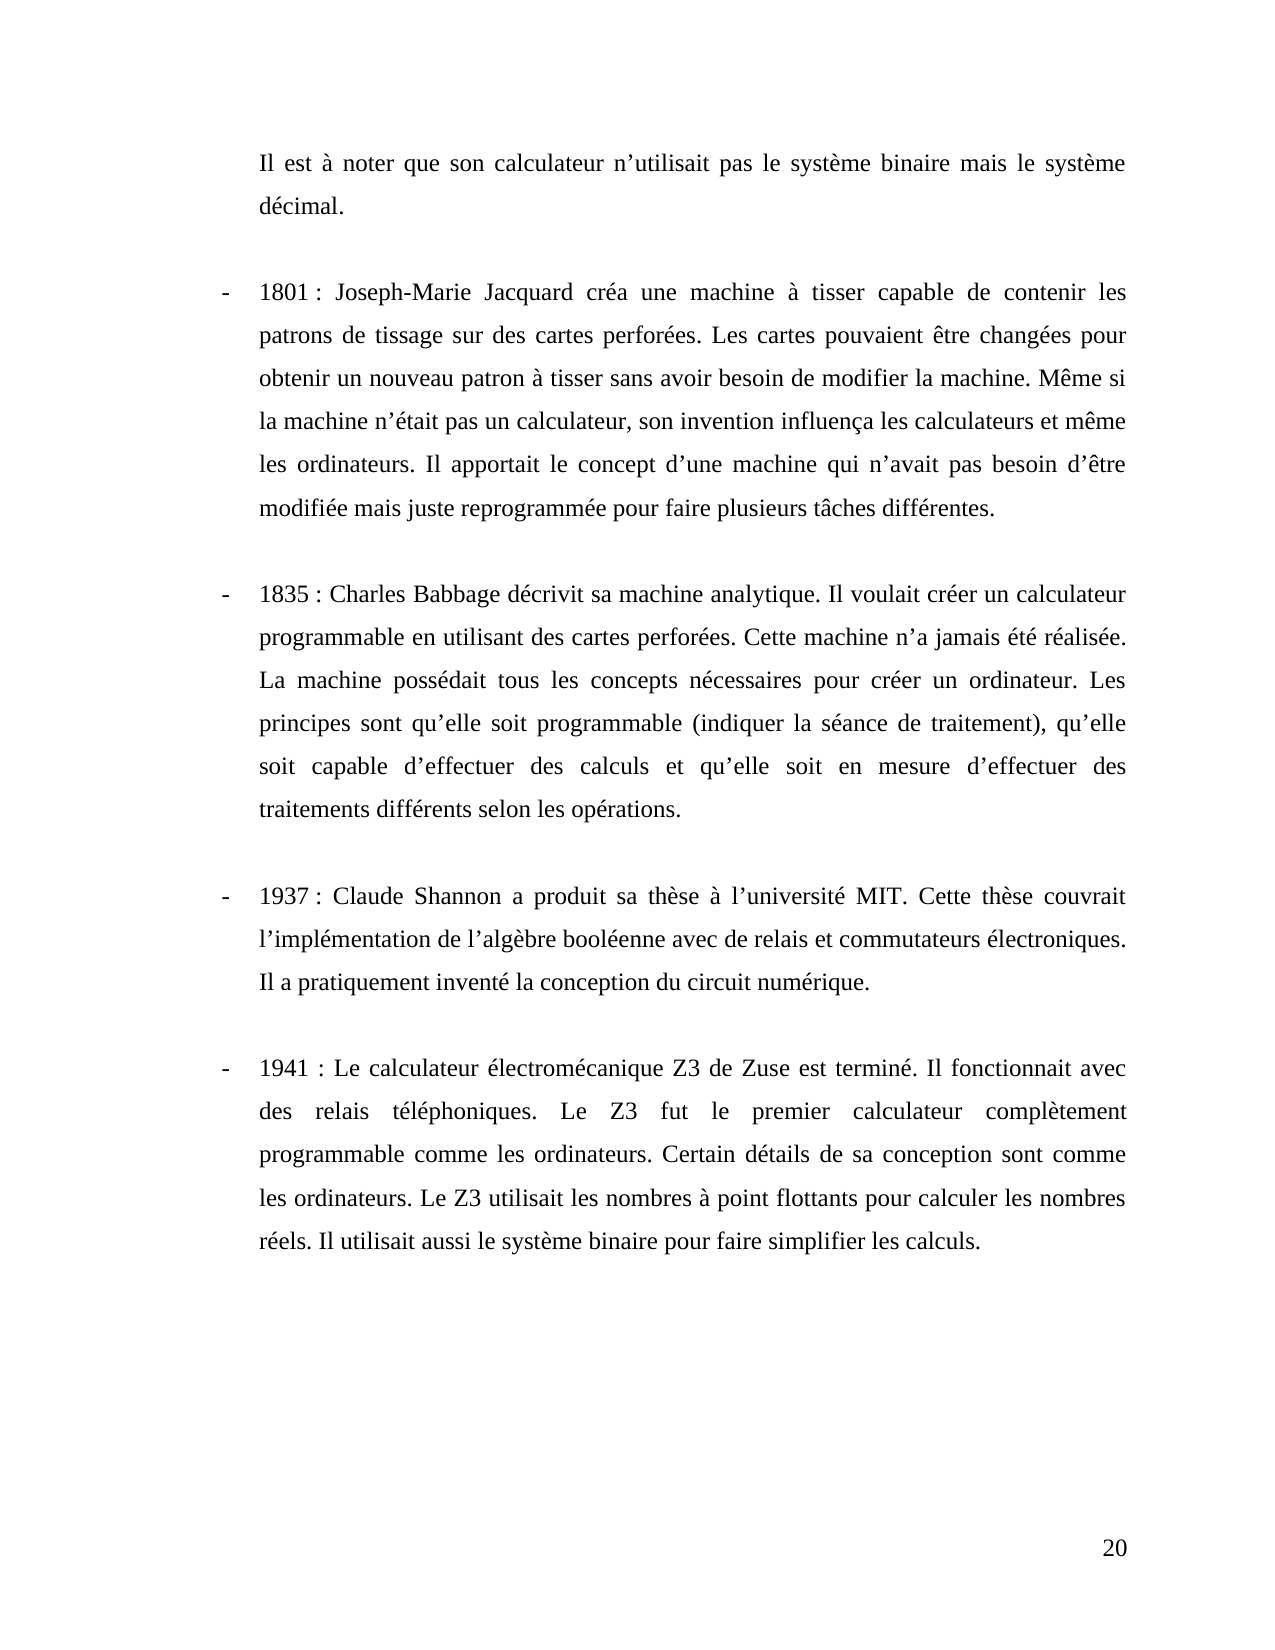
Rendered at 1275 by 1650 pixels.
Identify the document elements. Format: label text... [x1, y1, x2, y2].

list 1835 : Charles Babbage décrivit sa machine analytique. Il voulait créer un calculateur programmable en utilisant des cartes perforées. Cette machine n’a jamais été réalisée. La machine possédait tous les concepts nécessaires pour créer un ordinateur. Les principes sont qu’elle soit programmable (indiquer la séance de traitement), qu’elle soit capable d’effectuer des calculs et qu’elle soit en mesure d’effectuer des traitements différents selon les opérations. [221, 579, 1127, 823]
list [221, 148, 1127, 219]
list 1937 : Claude Shannon a produit sa thèse à l’université MIT. Cette thèse couvrait l’implémentation de l’algèbre booléenne avec de relais et commutateurs électroniques. Il a pratiquement inventé la conception du circuit numérique. [221, 881, 1127, 996]
list 1941 : Le calculateur électromécanique Z3 de Zuse est terminé. Il fonctionnait avec des relais téléphoniques. Le Z3 fut le premier calculateur complètement programmable comme les ordinateurs. Certain détails de sa conception sont comme les ordinateurs. Le Z3 utilisait les nombres à point flottants pour calculer les nombres réels. Il utilisait aussi le système binaire pour faire simplifier les calculs. [221, 1053, 1127, 1254]
list 1801 : Joseph-Marie Jacquard créa une machine à tisser capable de contenir les patrons de tissage sur des cartes perforées. Les cartes pouvaient être changées pour obtenir un nouveau patron à tisser sans avoir besoin de modifier la machine. Même si la machine n’était pas un calculateur, son invention influença les calculateurs et même les ordinateurs. Il apportait le concept d’une machine qui n’avait pas besoin d’être modifiée mais juste reprogrammée pour faire plusieurs tâches différentes. [221, 277, 1127, 521]
